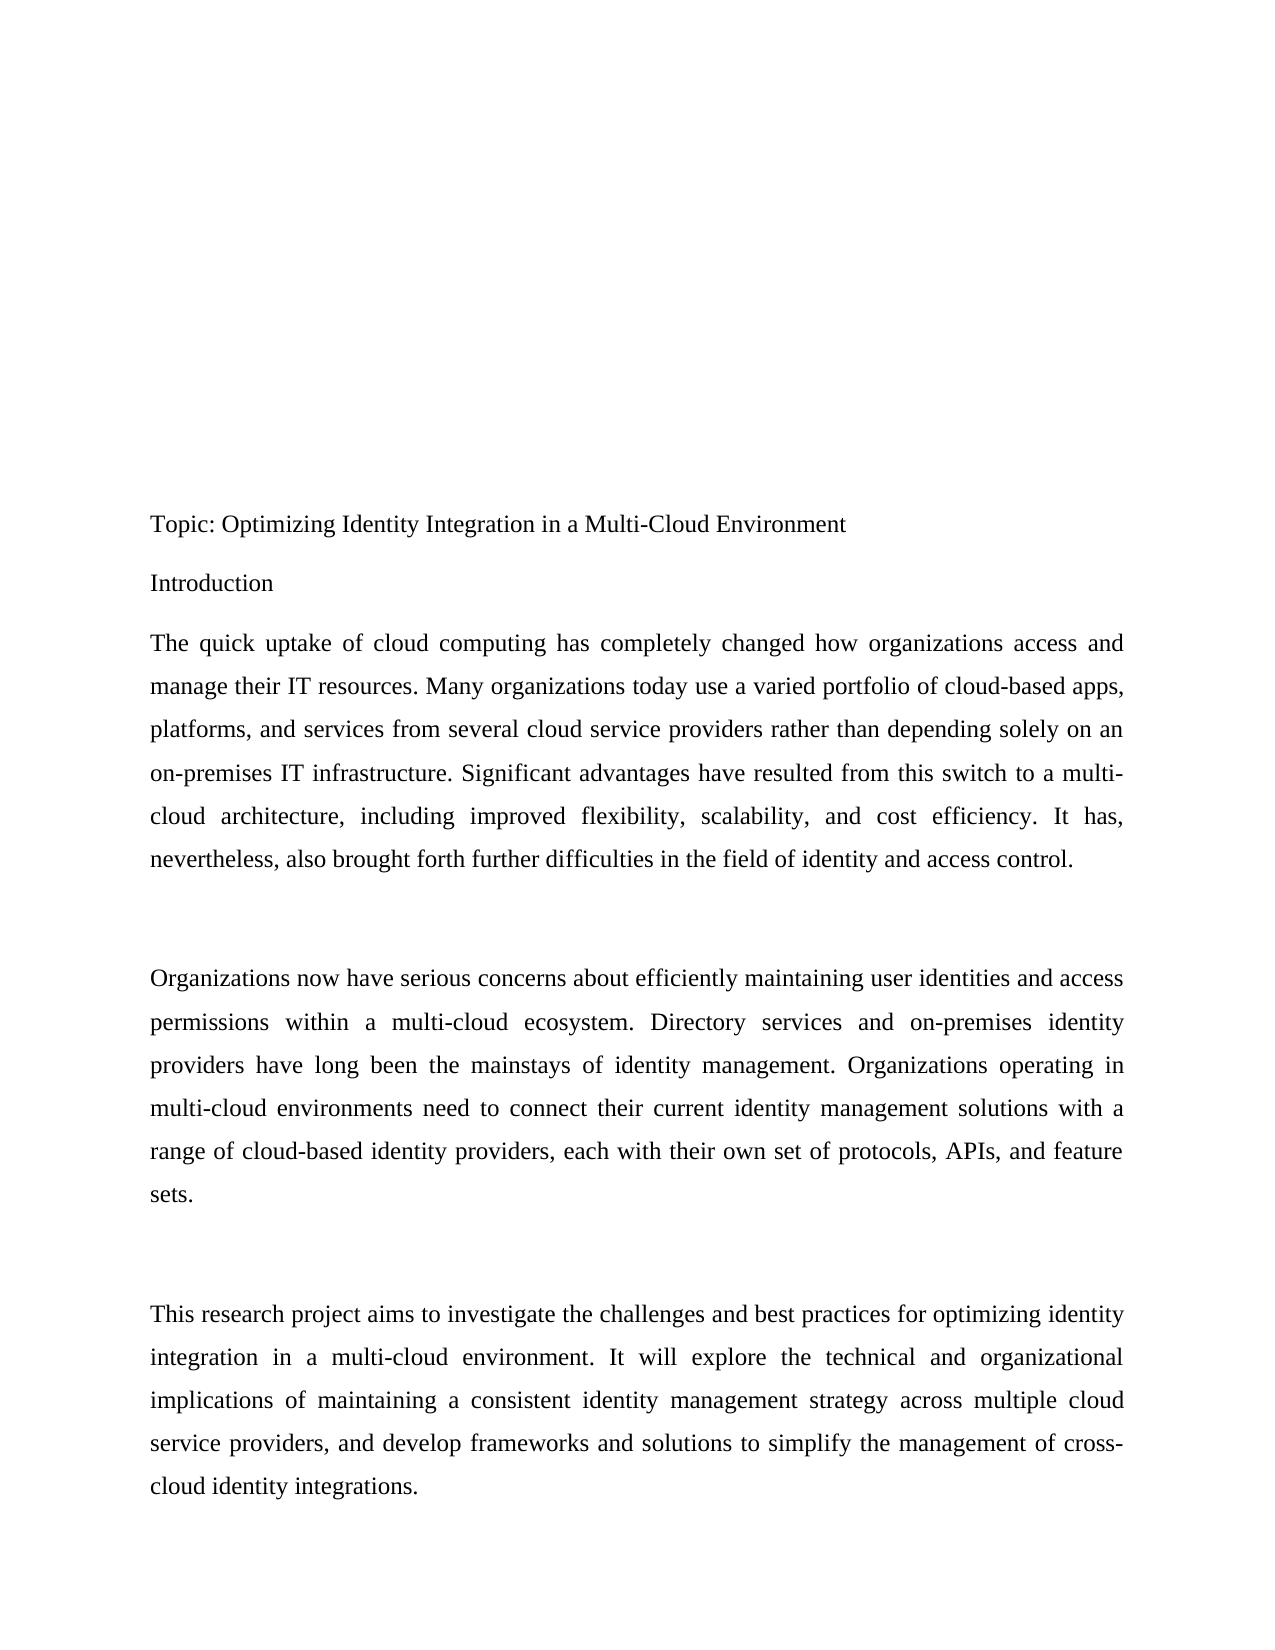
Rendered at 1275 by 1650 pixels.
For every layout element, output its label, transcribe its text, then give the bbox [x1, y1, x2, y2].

text Introduction [150, 568, 1125, 597]
text Topic: Optimizing Identity Integration in a Multi-Cloud Environment [150, 509, 1125, 537]
text The quick uptake of cloud computing has completely changed how organizations access and manage their IT resources. Many organizations today use a varied portfolio of cloud-based apps, platforms, and services from several cloud service providers rather than depending solely on an on-premises IT infrastructure. Significant advantages have resulted from this switch to a multi-cloud architecture, including improved flexibility, scalability, and cost efficiency. It has, nevertheless, also brought forth further difficulties in the field of identity and access control. [150, 628, 1125, 873]
text This research project aims to investigate the challenges and best practices for optimizing identity integration in a multi-cloud environment. It will explore the technical and organizational implications of maintaining a consistent identity management strategy across multiple cloud service providers, and develop frameworks and solutions to simplify the management of cross-cloud identity integrations. [150, 1299, 1125, 1500]
text Organizations now have serious concerns about efficiently maintaining user identities and access permissions within a multi-cloud ecosystem. Directory services and on-premises identity providers have long been the mainstays of identity management. Organizations operating in multi-cloud environments need to connect their current identity management solutions with a range of cloud-based identity providers, each with their own set of protocols, APIs, and feature sets. [150, 963, 1125, 1208]
